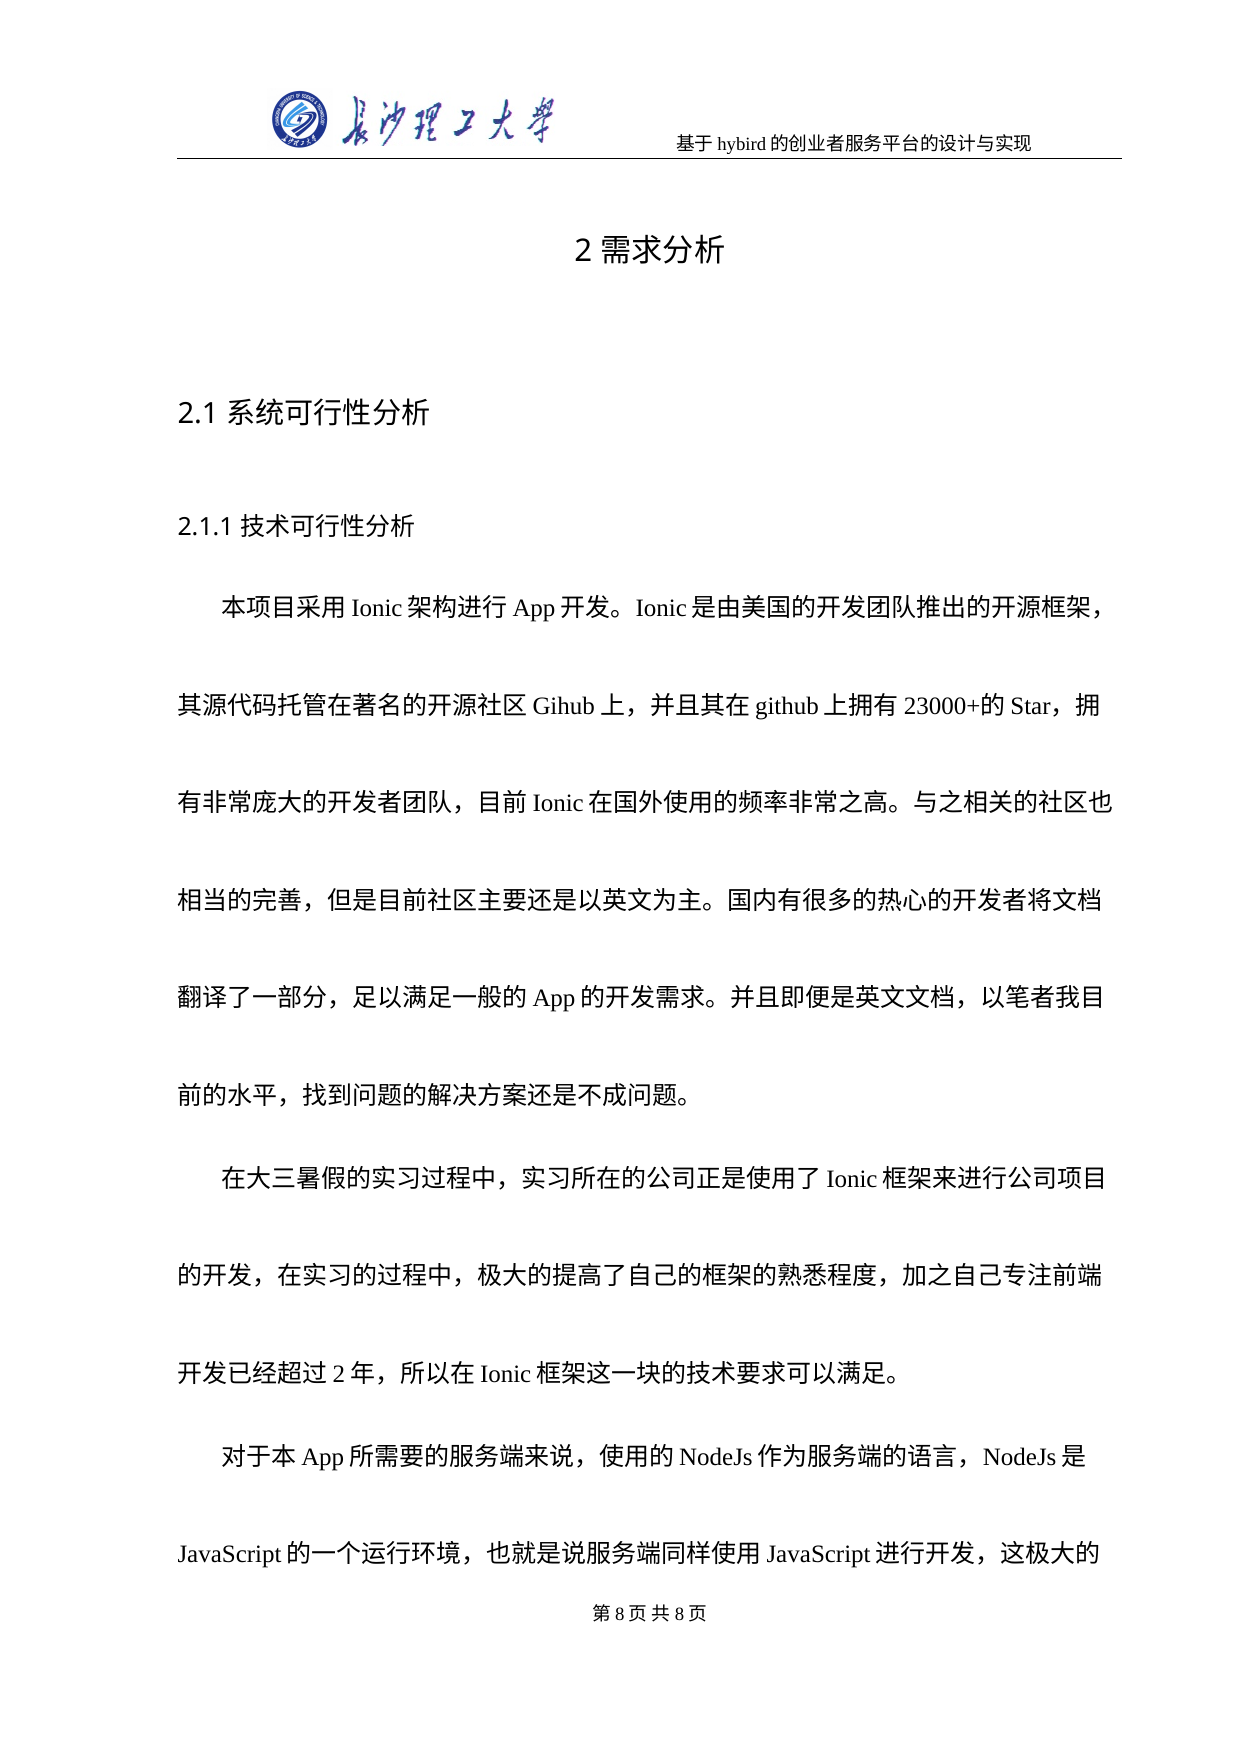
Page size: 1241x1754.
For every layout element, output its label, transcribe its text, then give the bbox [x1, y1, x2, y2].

text 在大三暑假的实习过程中，实习所在的公司正是使用了Ionic框架来进行公司项目的开发，在实习的过程中，极大的提高了自己的框架的熟悉程度，加之自己专注前端开发已经超过2年，所以在Ionic框架这一块的技术要求可以满足。 [177, 1144, 1122, 1404]
picture [267, 88, 568, 150]
text 本项目采用Ionic架构进行App开发。Ionic是由美国的开发团队推出的开源框架，其源代码托管在著名的开源社区Gihub上，并且其在github上拥有23000+的Star，拥有非常庞大的开发者团队，目前Ionic在国外使用的频率非常之高。与之相关的社区也相当的完善，但是目前社区主要还是以英文为主。国内有很多的热心的开发者将文档翻译了一部分，足以满足一般的App的开发需求。并且即便是英文文档，以笔者我目前的水平，找到问题的解决方案还是不成问题。 [177, 573, 1122, 1126]
subtitle 2 需求分析 [177, 216, 1122, 281]
text 对于本App所需要的服务端来说，使用的NodeJs作为服务端的语言，NodeJs是JavaScript的一个运行环境，也就是说服务端同样使用JavaScript进行开发，这极大的降低了开发的难度。 [177, 1422, 1122, 1584]
subtitle 2.1 系统可行性分析 [177, 378, 1122, 443]
subtitle 2.1.1 技术可行性分析 [177, 492, 1122, 557]
